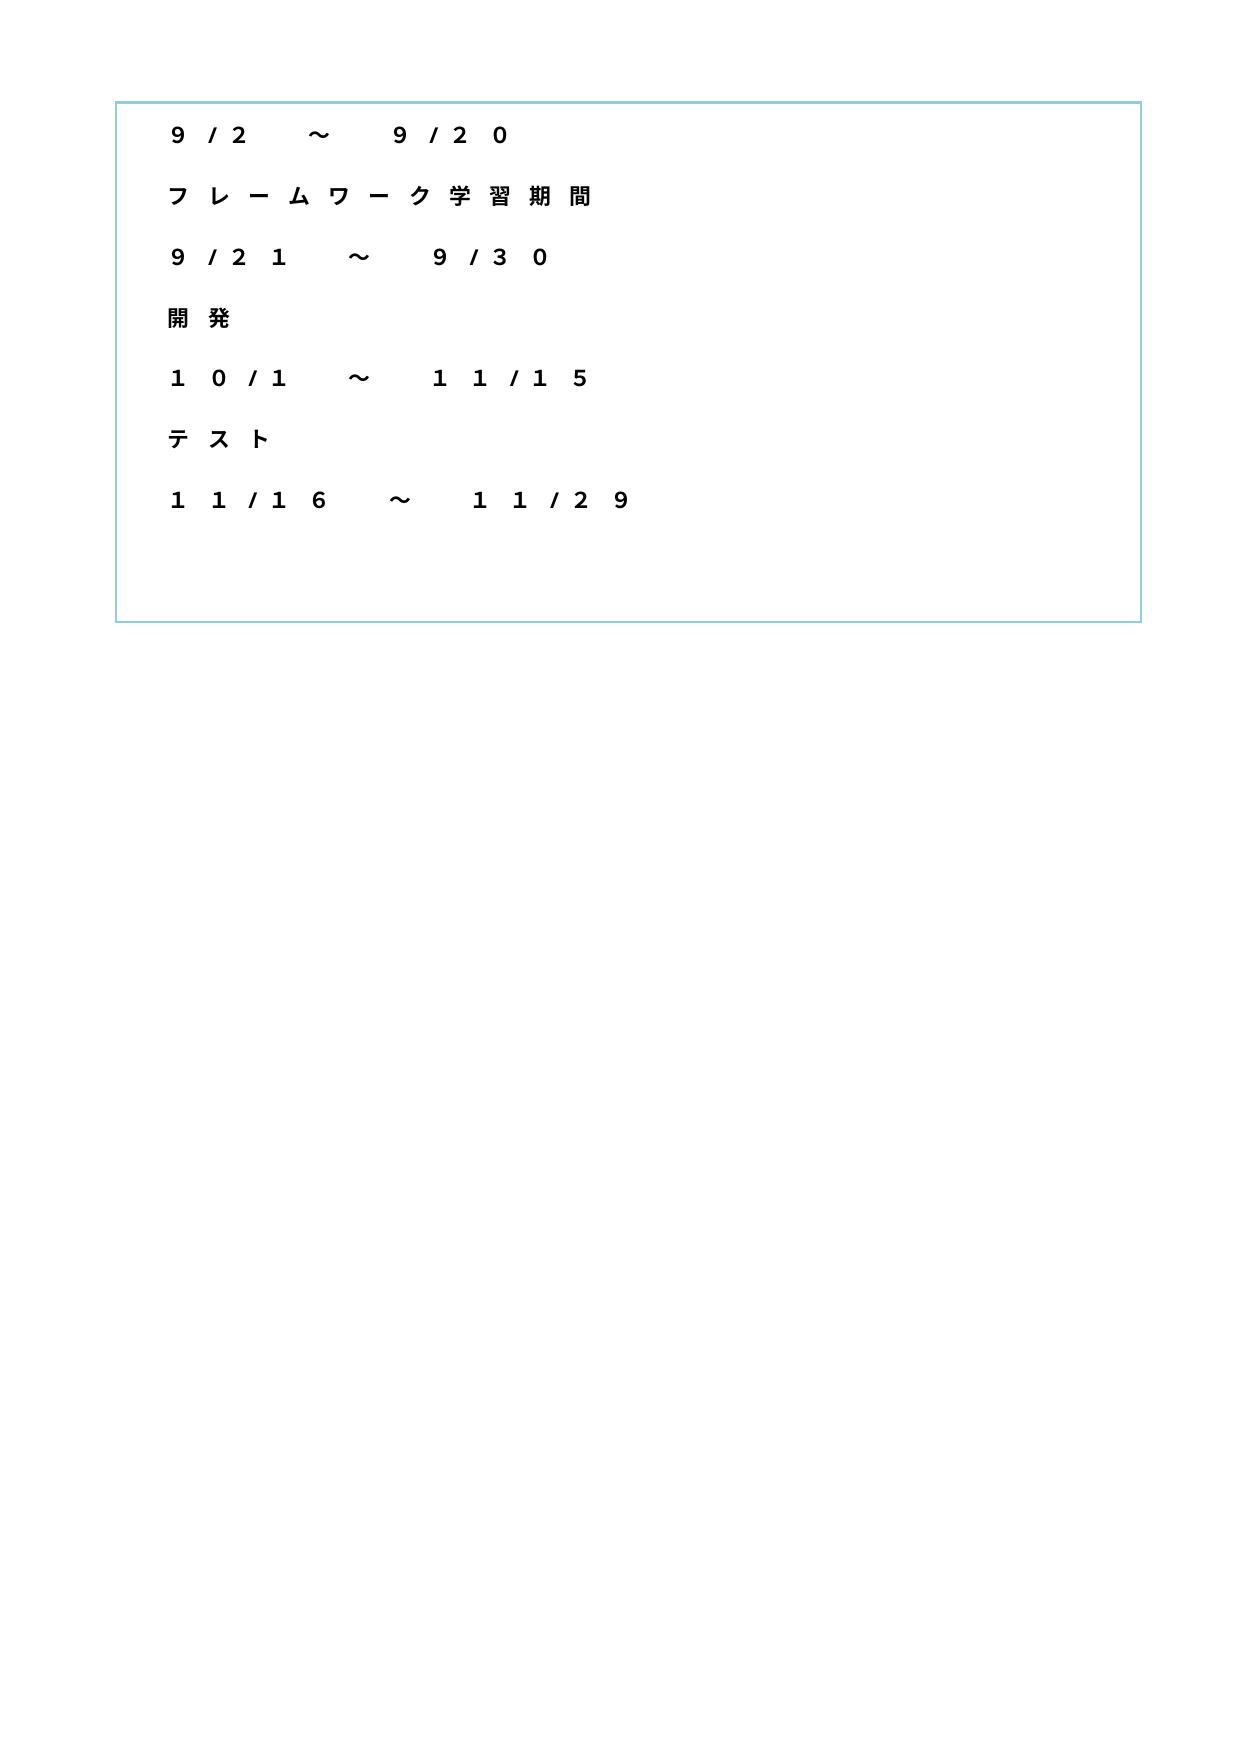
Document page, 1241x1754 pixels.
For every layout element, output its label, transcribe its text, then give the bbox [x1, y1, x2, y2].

table_cell 開発期間 設計 ９/２ ～ ９/２０ フレームワーク学習期間 ９/２１ ～ ９/３０ 開発 １０/１ ～ １１/１５ テスト １１/１６ ～ １１/２９ [117, 104, 1140, 621]
